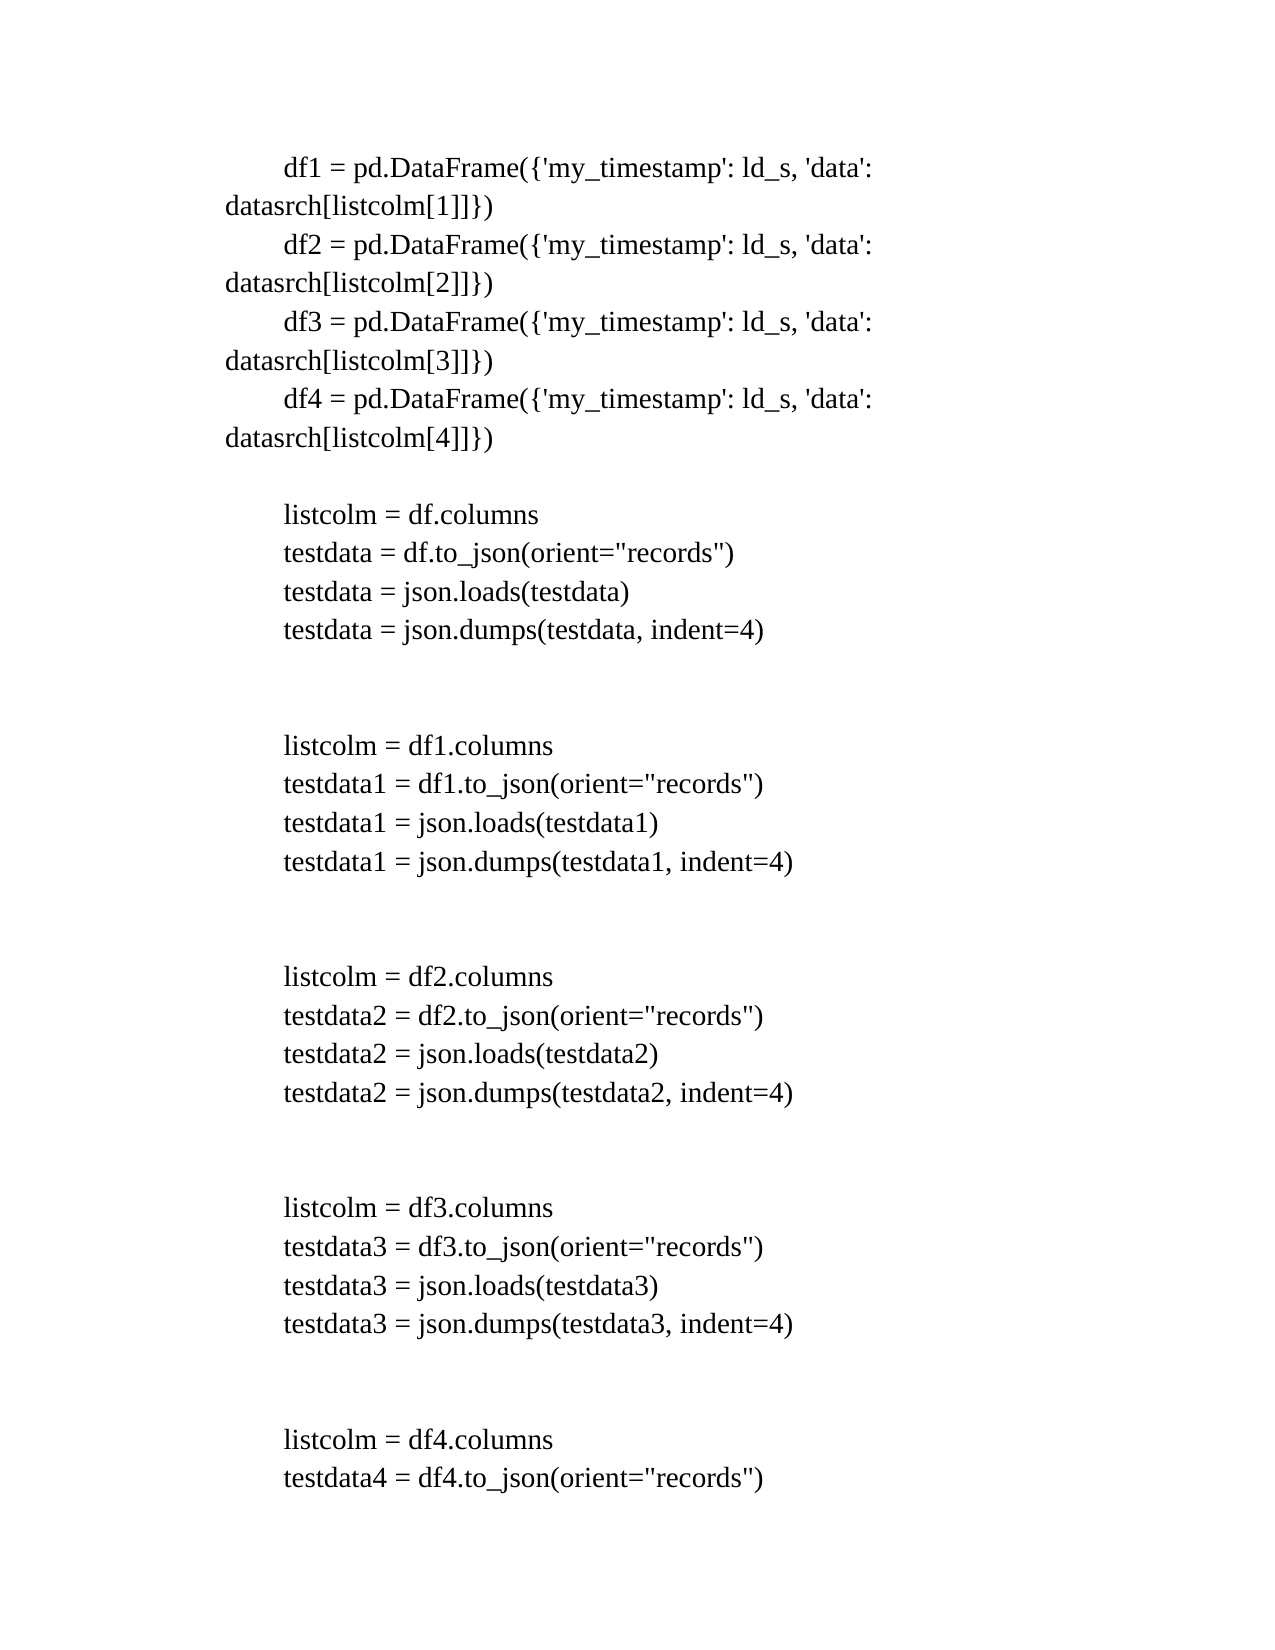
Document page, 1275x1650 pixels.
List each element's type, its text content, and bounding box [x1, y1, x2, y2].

list listcolm = df3.columns [225, 1191, 1125, 1224]
list testdata = df.to_json(orient="records") [225, 535, 1125, 569]
list listcolm = df4.columns [225, 1422, 1125, 1455]
list df1 = pd.DataFrame({'my_timestamp': ld_s, 'data': datasrch[listcolm[1]]}) [225, 150, 1125, 222]
list testdata1 = df1.to_json(orient="records") [225, 767, 1125, 800]
list listcolm = df.columns [225, 497, 1125, 530]
list df2 = pd.DataFrame({'my_timestamp': ld_s, 'data': datasrch[listcolm[2]]}) [225, 227, 1125, 299]
list testdata3 = json.loads(testdata3) [225, 1268, 1125, 1301]
list testdata1 = json.loads(testdata1) [225, 805, 1125, 839]
list df4 = pd.DataFrame({'my_timestamp': ld_s, 'data': datasrch[listcolm[4]]}) [225, 381, 1125, 453]
list testdata4 = df4.to_json(orient="records") [225, 1460, 1125, 1494]
list testdata2 = df2.to_json(orient="records") [225, 998, 1125, 1031]
list testdata = json.loads(testdata) [225, 574, 1125, 607]
list testdata2 = json.dumps(testdata2, indent=4) [225, 1075, 1125, 1108]
list testdata3 = df3.to_json(orient="records") [225, 1229, 1125, 1263]
list listcolm = df2.columns [225, 959, 1125, 993]
list testdata2 = json.loads(testdata2) [225, 1036, 1125, 1070]
list testdata1 = json.dumps(testdata1, indent=4) [225, 844, 1125, 877]
list testdata3 = json.dumps(testdata3, indent=4) [225, 1306, 1125, 1340]
list testdata = json.dumps(testdata, indent=4) [225, 612, 1125, 646]
list listcolm = df1.columns [225, 728, 1125, 762]
list df3 = pd.DataFrame({'my_timestamp': ld_s, 'data': datasrch[listcolm[3]]}) [225, 304, 1125, 376]
